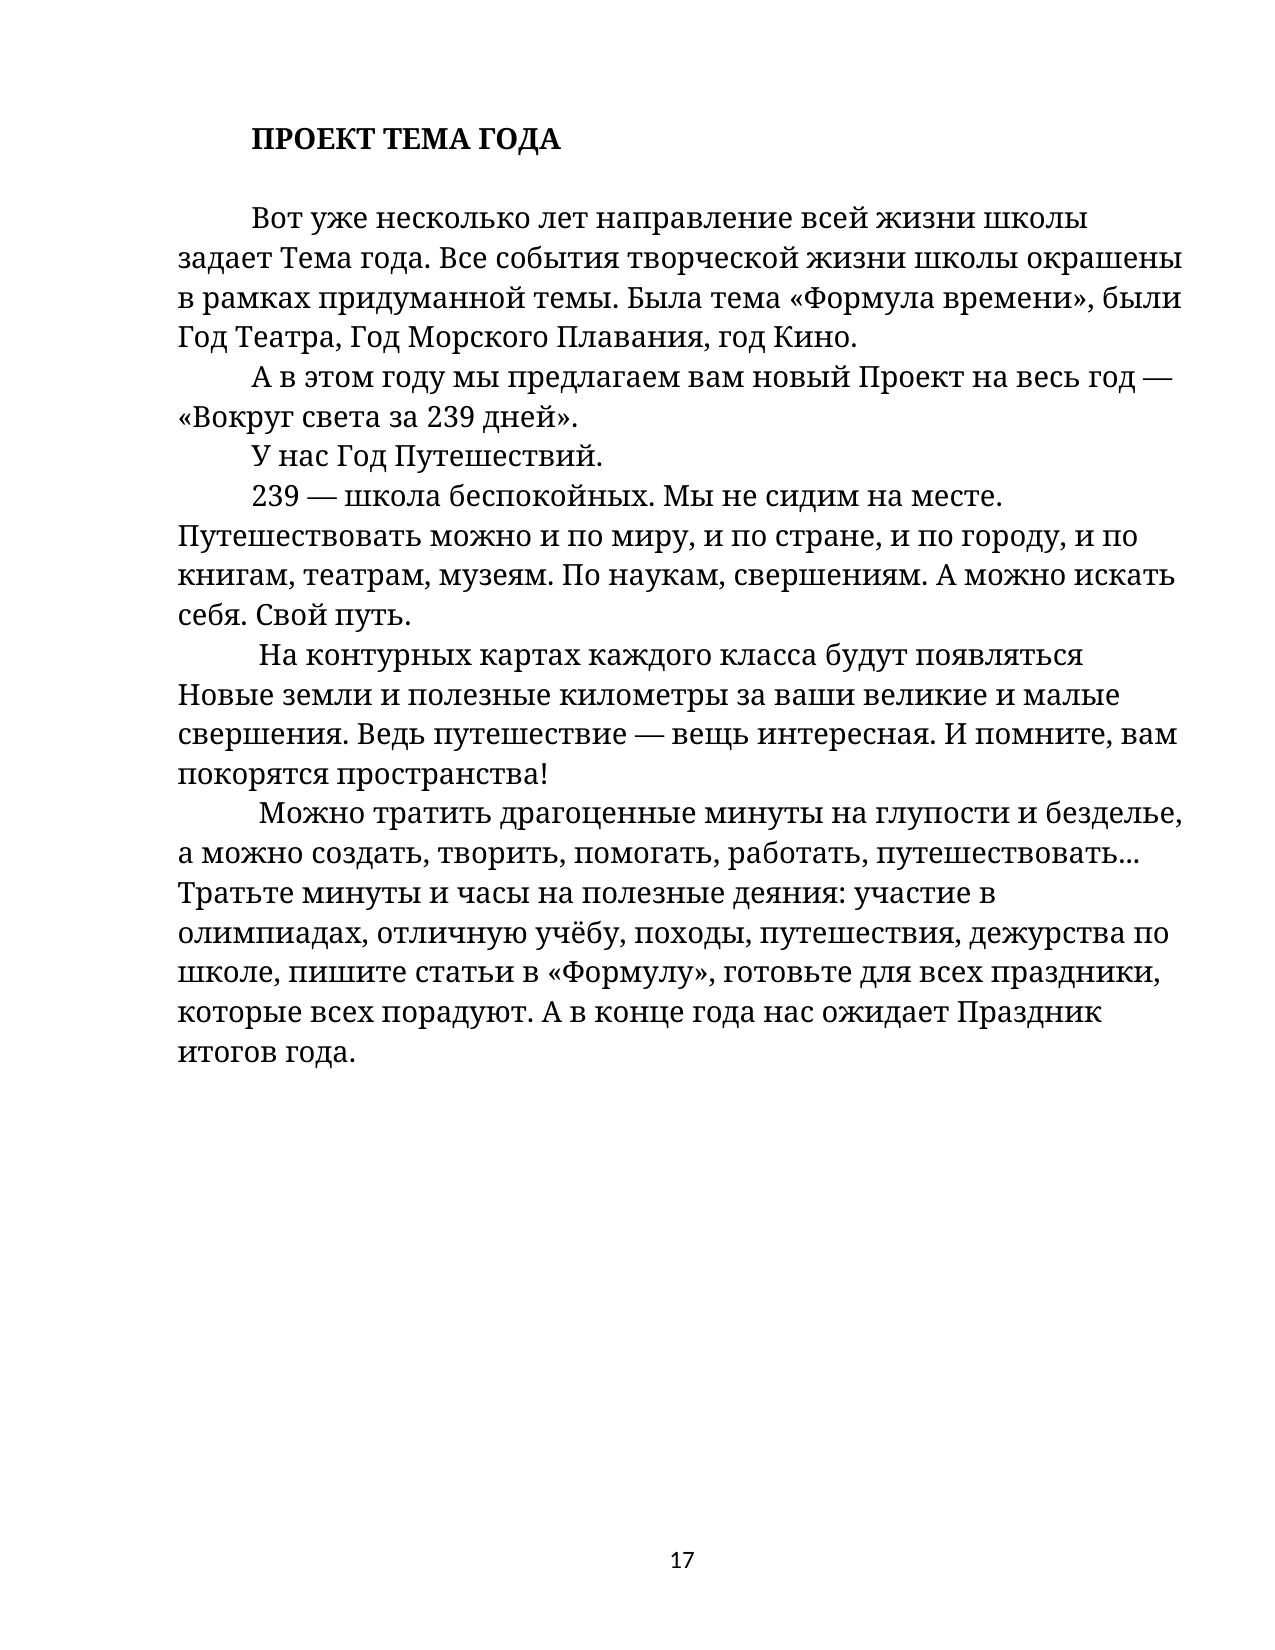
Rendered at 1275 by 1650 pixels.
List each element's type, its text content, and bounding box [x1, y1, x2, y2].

text 239 — школа беспокойных. Мы не сидим на месте. Путешествовать можно и по миру, и по стране, и по городу, и по книгам, театрам, музеям. По наукам, свершениям. А можно искать себя. Свой путь. [177, 475, 1186, 634]
text Можно тратить драгоценные минуты на глупости и безделье, а можно создать, творить, помогать, работать, путешествовать... Тратьте минуты и часы на полезные деяния: участие в олимпиадах, отличную учёбу, походы, путешествия, дежурства по школе, пишите статьи в «Формулу», готовьте для всех праздники, которые всех порадуют. А в конце года нас ожидает Праздник итогов года. [177, 793, 1186, 1071]
text Вот уже несколько лет направление всей жизни школы задает Тема года. Все события творческой жизни школы окрашены в рамках придуманной темы. Была тема «Формула времени», были Год Театра, Год Морского Плавания, год Кино. [177, 197, 1186, 356]
text У нас Год Путешествий. [177, 436, 1186, 475]
text А в этом году мы предлагаем вам новый Проект на весь год — «Вокруг света за 239 дней». [177, 356, 1186, 436]
text ПРОЕКТ ТЕМА ГОДА [177, 118, 1186, 158]
text На контурных картах каждого класса будут появляться Новые земли и полезные километры за ваши великие и малые свершения. Ведь путешествие — вещь интересная. И помните, вам покорятся пространства! [177, 634, 1186, 793]
